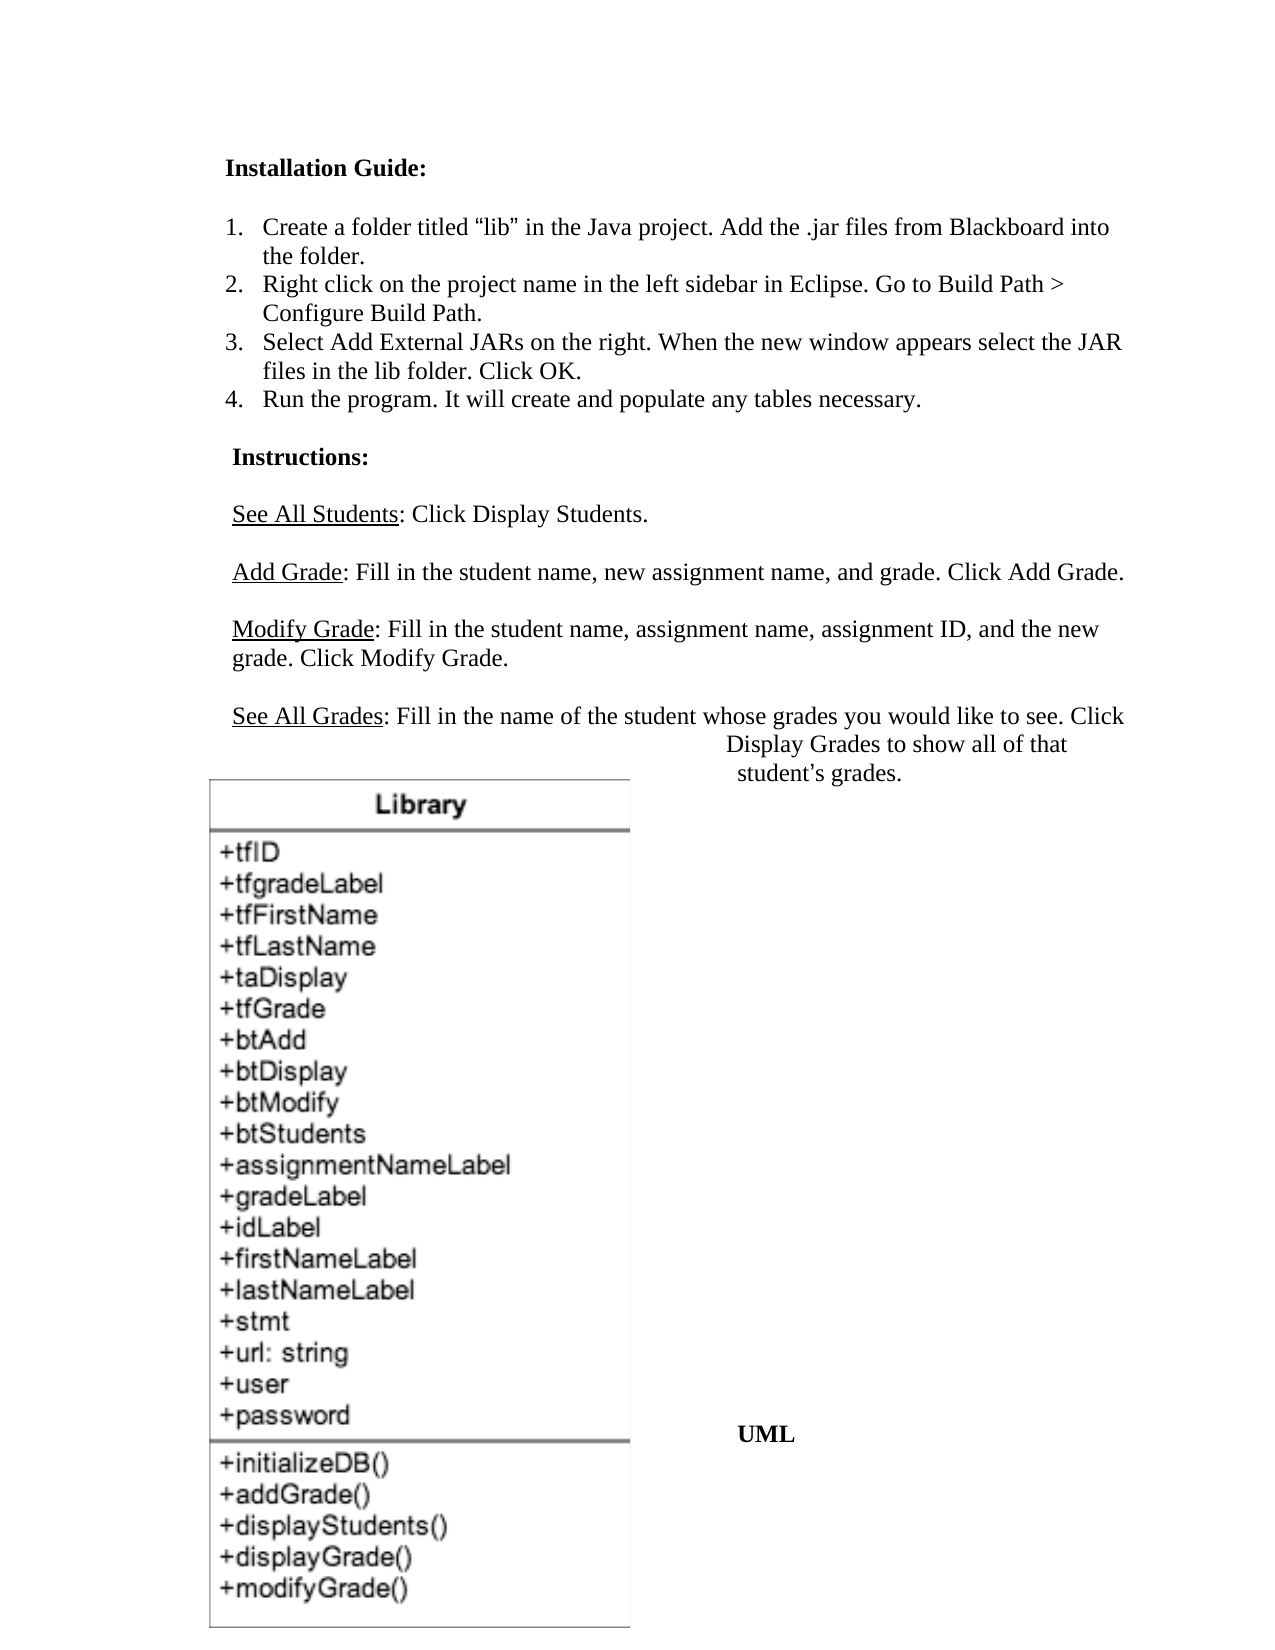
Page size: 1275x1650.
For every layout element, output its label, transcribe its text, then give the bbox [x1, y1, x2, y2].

text Instructions: [232, 442, 1125, 471]
list Run the program. It will create and populate any tables necessary. [225, 384, 1125, 413]
text Modify Grade: Fill in the student name, assignment name, assignment ID, and the new grade. Click Modify Grade. [232, 614, 1125, 672]
list Create a folder titled “lib” in the Java project. Add the .jar files from Blackboard into the folder. [225, 212, 1125, 269]
text Add Grade: Fill in the student name, new assignment name, and grade. Click Add Grade. [232, 557, 1125, 586]
text Installation Guide: [225, 156, 1125, 181]
text See All Grades: Fill in the name of the student whose grades you would like to see. Click Display Grades to show all of that student’s grades. [232, 701, 1125, 787]
list Select Add External JARs on the right. When the new window appears select the JAR files in the lib folder. Click OK. [225, 327, 1125, 384]
list Right click on the project name in the left sidebar in Eclipse. Go to Build Path > Configure Build Path. [225, 269, 1125, 327]
text UML [649, 1419, 1125, 1448]
picture [190, 760, 649, 1646]
text See All Students: Click Display Students. [232, 499, 1125, 528]
